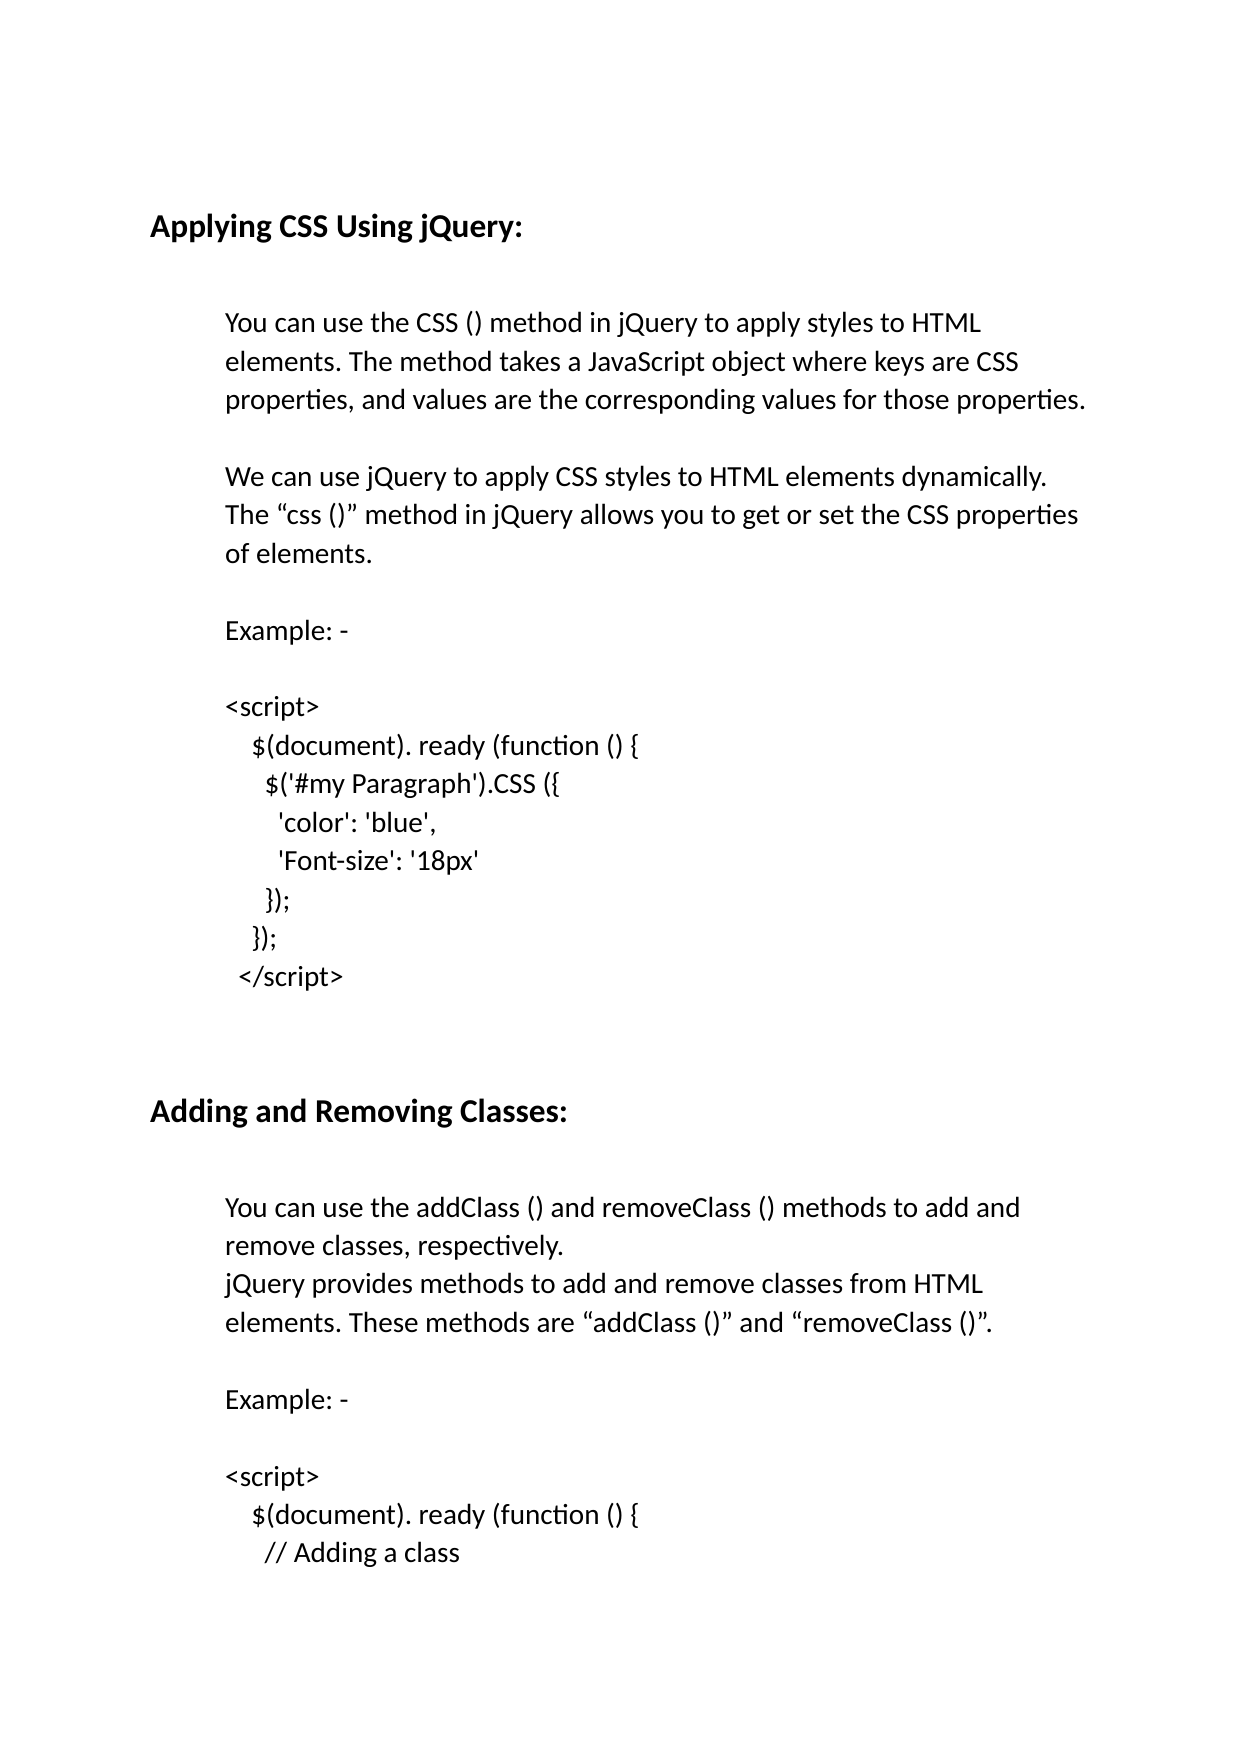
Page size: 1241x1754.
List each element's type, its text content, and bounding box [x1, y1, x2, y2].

list 'color': 'blue', [225, 804, 1090, 839]
list $(document). ready (function () { [225, 727, 1090, 763]
list <script> [225, 688, 1090, 724]
list // Adding a class [225, 1534, 1090, 1570]
list Example: - [225, 1381, 1090, 1416]
list jQuery provides methods to add and remove classes from HTML elements. These methods are “addClass ()” and “removeClass ()”. [225, 1266, 1090, 1339]
list </script> [225, 958, 1090, 993]
list You can use the addClass () and removeClass () methods to add and remove classes, respectively. [225, 1189, 1090, 1263]
text Adding and Removing Classes: [150, 1089, 1090, 1130]
list }); [225, 881, 1090, 916]
list We can use jQuery to apply CSS styles to HTML elements dynamically. The “css ()” method in jQuery allows you to get or set the CSS properties of elements. [225, 458, 1090, 570]
list Example: - [225, 612, 1090, 647]
list You can use the CSS () method in jQuery to apply styles to HTML elements. The method takes a JavaScript object where keys are CSS properties, and values are the corresponding values for those properties. [225, 304, 1090, 417]
list $(document). ready (function () { [225, 1496, 1090, 1532]
list <script> [225, 1458, 1090, 1493]
list 'Font-size': '18px' [225, 842, 1090, 878]
list $('#my Paragraph').CSS ({ [225, 765, 1090, 801]
text Applying CSS Using jQuery: [150, 205, 1090, 246]
list }); [225, 919, 1090, 955]
